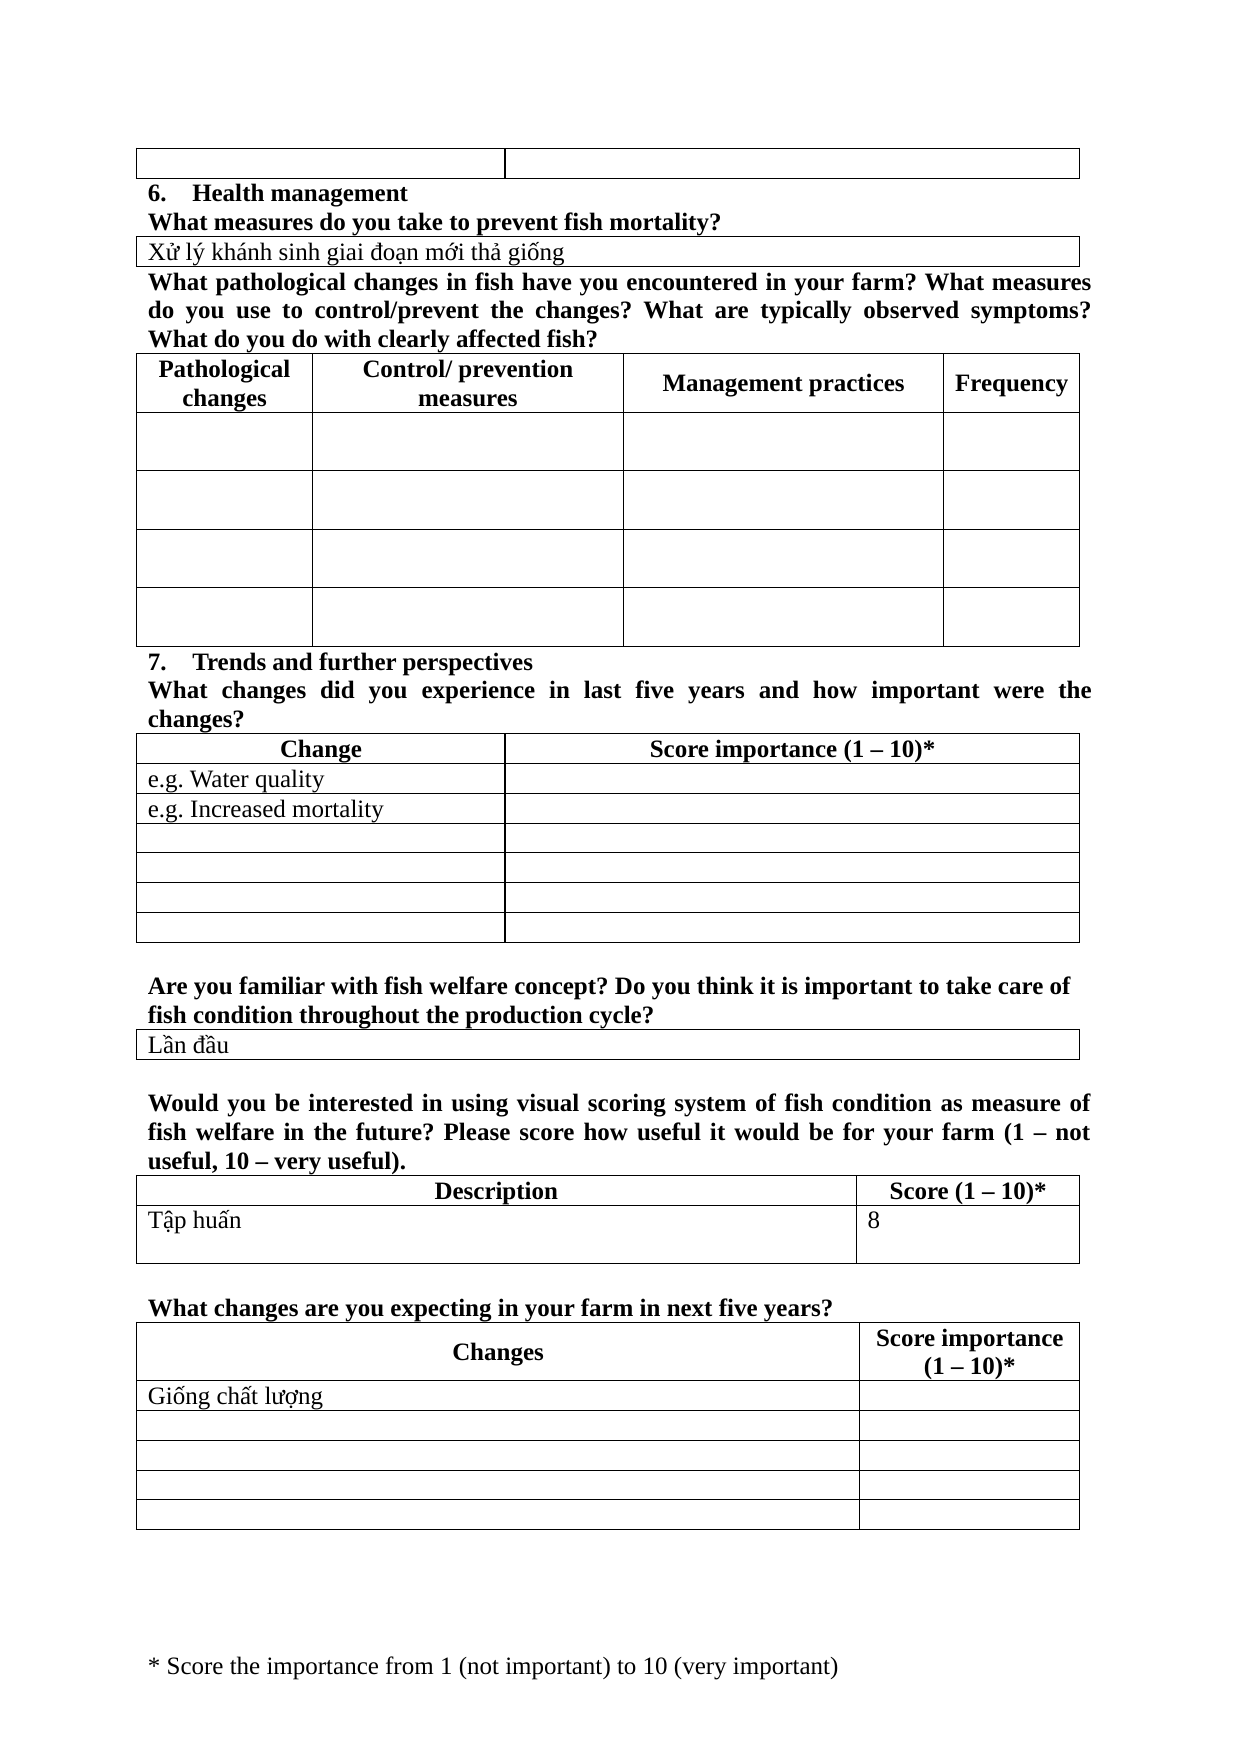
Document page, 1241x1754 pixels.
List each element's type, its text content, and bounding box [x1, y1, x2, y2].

table_cell [313, 588, 623, 646]
table_cell [137, 588, 312, 646]
table_cell [860, 1411, 1079, 1440]
table_cell [137, 853, 504, 882]
table_cell [860, 1441, 1079, 1469]
table_header Score importance (1 – 10)* [860, 1323, 1079, 1380]
text What pathological changes in fish have you encountered in your farm? What measures do you use to control/prevent the changes? What are typically observed symptoms? What do you do with clearly affected fish? [148, 267, 1093, 353]
text What measures do you take to prevent fish mortality? [148, 207, 1093, 236]
table_cell [860, 1500, 1079, 1529]
table_cell [137, 413, 312, 470]
table_cell [137, 824, 504, 852]
table_cell [506, 824, 1079, 852]
text Would you be interested in using visual scoring system of fish condition as measure of fish welfare in the future? Please score how useful it would be for your farm (1 – not useful, 10 – very useful). [148, 1088, 1093, 1175]
list Trends and further perspectives [148, 647, 1093, 676]
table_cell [137, 149, 504, 177]
table_cell [506, 794, 1079, 822]
table_cell [506, 149, 1079, 177]
table_cell 8 [857, 1206, 1079, 1263]
table_cell [944, 471, 1079, 529]
table_header Description [137, 1176, 856, 1204]
table_cell [137, 471, 312, 529]
table_cell Tập huấn [137, 1206, 856, 1263]
table_cell [137, 1411, 859, 1440]
table_cell [313, 530, 623, 587]
table_cell [944, 588, 1079, 646]
table_cell [137, 913, 504, 942]
table_cell [137, 1441, 859, 1469]
table_cell [313, 471, 623, 529]
table_header Lần đầu [137, 1030, 1079, 1059]
table_header Control/ prevention measures [313, 354, 623, 412]
text Are you familiar with fish welfare concept? Do you think it is important to take care of fish condition throughout the production cycle? [148, 971, 1093, 1029]
list Health management [148, 178, 1093, 207]
table_cell e.g. Increased mortality [137, 794, 504, 822]
table_header Xử lý khánh sinh giai đoạn mới thả giống [137, 237, 1079, 266]
table_cell [137, 883, 504, 912]
table_cell [624, 530, 943, 587]
table_header Score importance (1 – 10)* [506, 734, 1079, 763]
table_cell [506, 883, 1079, 912]
text What changes did you experience in last five years and how important were the changes? [148, 676, 1093, 733]
table_cell [137, 1471, 859, 1499]
table_cell [860, 1381, 1079, 1410]
table_cell e.g. Water quality [137, 764, 504, 793]
table_header Pathological changes [137, 354, 312, 412]
table_header Management practices [624, 354, 943, 412]
table_cell [624, 471, 943, 529]
table_cell [944, 530, 1079, 587]
table_cell [506, 853, 1079, 882]
table_header Changes [137, 1323, 859, 1380]
table_cell [624, 413, 943, 470]
table_header Frequency [944, 354, 1079, 412]
text What changes are you expecting in your farm in next five years? [148, 1293, 1093, 1322]
table_cell Giống chất lượng [137, 1381, 859, 1410]
table_header Change [137, 734, 504, 763]
table_cell [624, 588, 943, 646]
table_cell [944, 413, 1079, 470]
table_cell [137, 1500, 859, 1529]
table_cell [506, 764, 1079, 793]
table_cell [860, 1471, 1079, 1499]
table_cell [137, 530, 312, 587]
table_cell [313, 413, 623, 470]
table_header Score (1 – 10)* [857, 1176, 1079, 1204]
table_cell [506, 913, 1079, 942]
